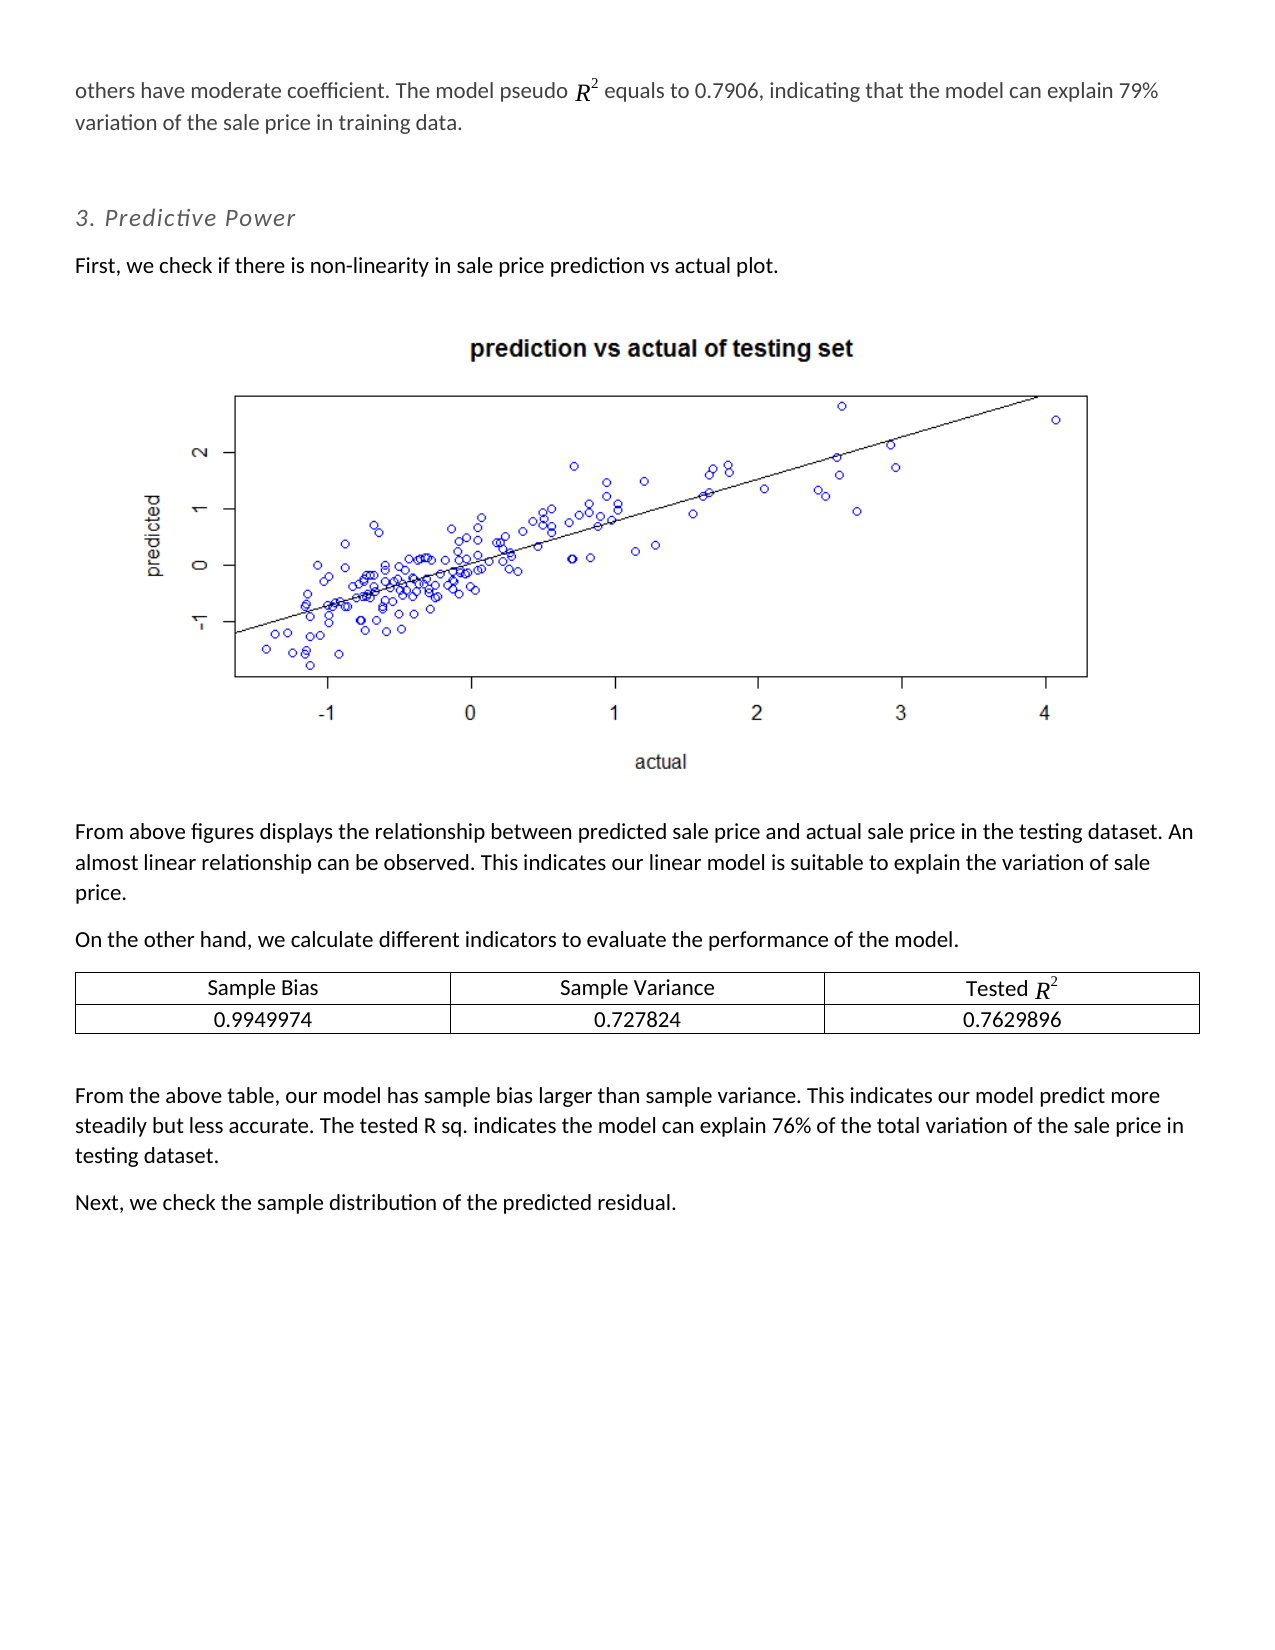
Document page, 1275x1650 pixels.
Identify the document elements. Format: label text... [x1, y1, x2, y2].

table_cell 0.727824 [451, 1005, 824, 1033]
text Next, we check the sample distribution of the predicted residual. [75, 1188, 1200, 1216]
text First, we check if there is non-linearity in sale price prediction vs actual plot. [75, 252, 1200, 280]
table_header Sample Variance [451, 973, 824, 1004]
table_header Sample Bias [76, 973, 450, 1004]
text From the above table, our model has sample bias larger than sample variance. This indicates our model predict more steadily but less accurate. The tested R sq. indicates the model can explain 76% of the total variation of the sale price in testing dataset. [75, 1081, 1200, 1169]
table_cell 0.7629896 [825, 1005, 1199, 1033]
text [75, 75, 1200, 136]
picture [137, 298, 1138, 799]
subtitle 3. Predictive Power [75, 202, 1200, 233]
text From above figures displays the relationship between predicted sale price and actual sale price in the testing dataset. An almost linear relationship can be observed. This indicates our linear model is suitable to explain the variation of sale price. [75, 817, 1200, 906]
table_cell 0.9949974 [76, 1005, 450, 1033]
table_header Tested [825, 973, 1199, 1004]
text On the other hand, we calculate different indicators to evaluate the performance of the model. [75, 925, 1200, 953]
